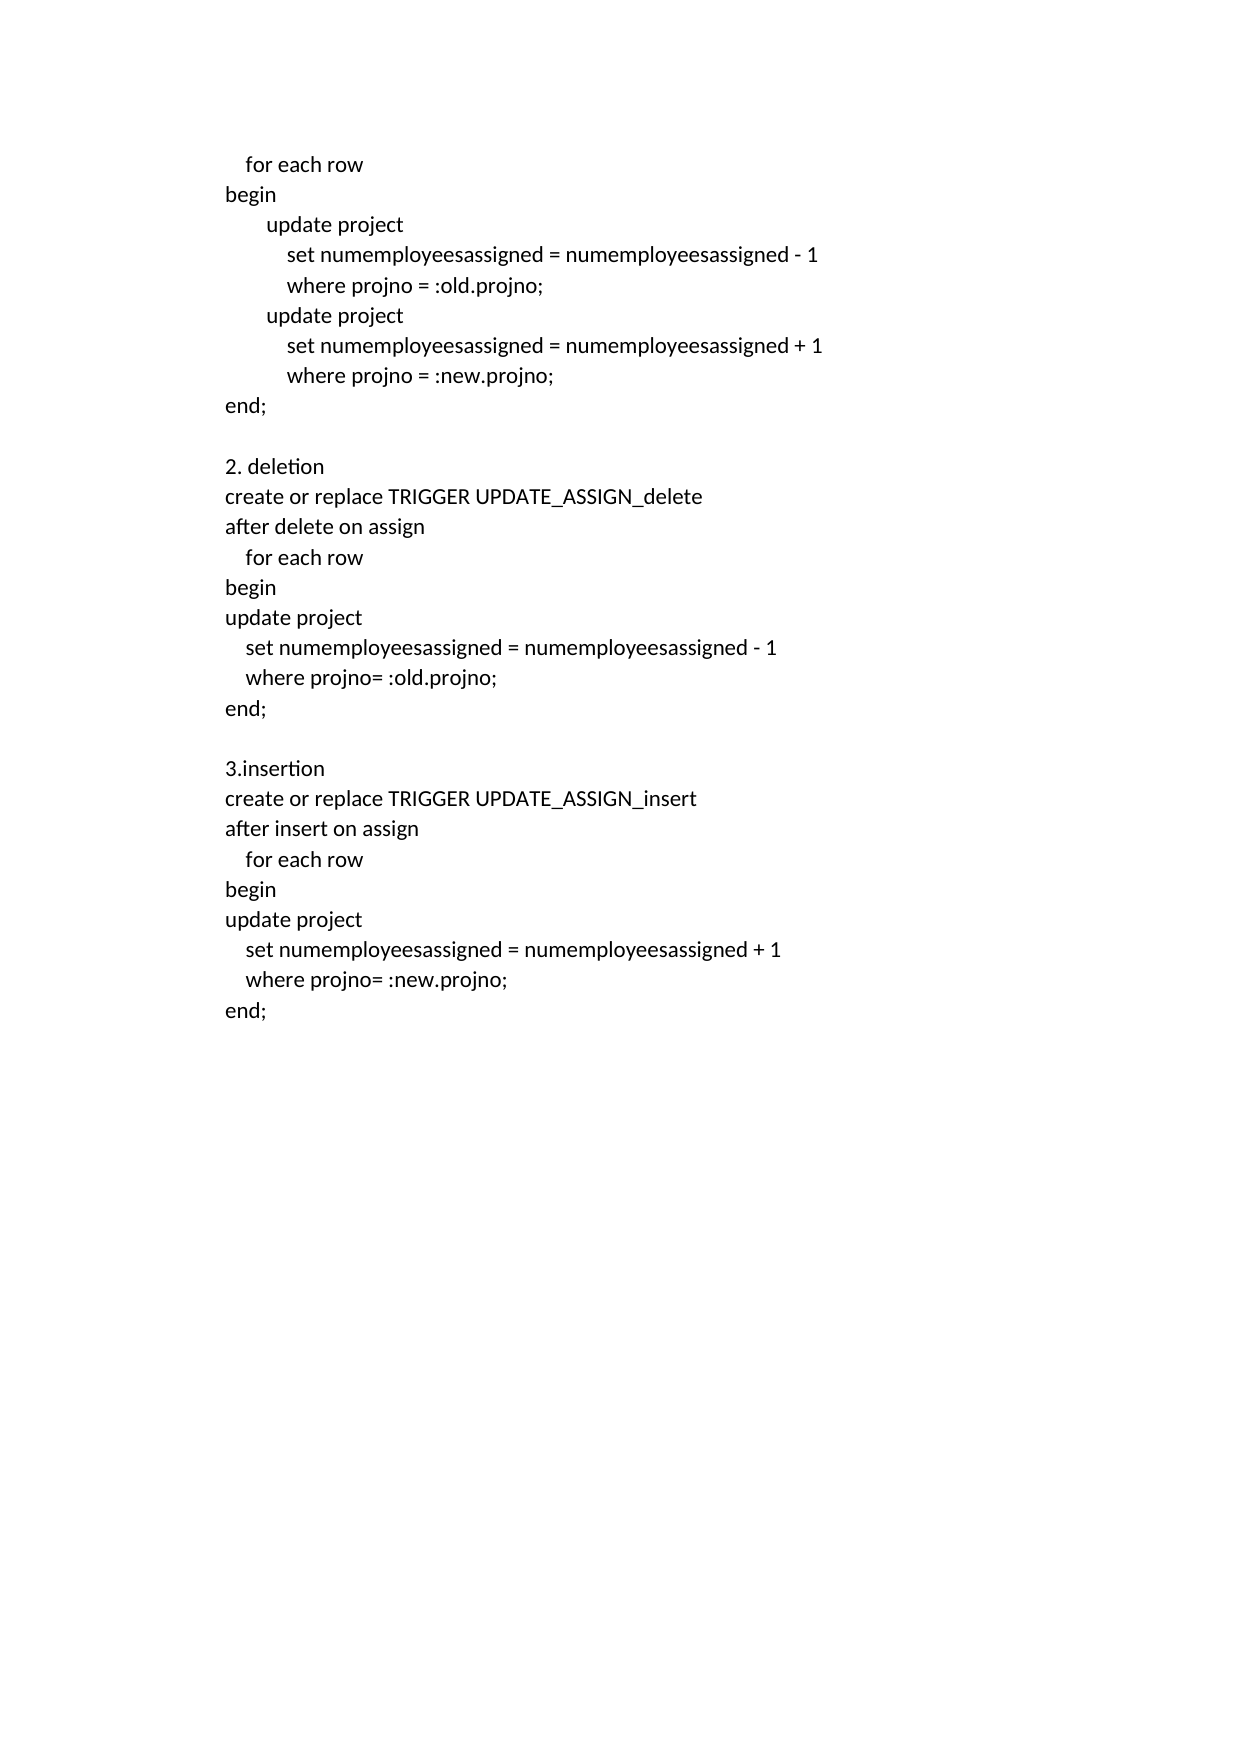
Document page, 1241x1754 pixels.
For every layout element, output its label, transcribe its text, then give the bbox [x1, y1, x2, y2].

list update project [225, 210, 1090, 238]
list after delete on assign [225, 512, 1090, 541]
list end; [225, 996, 1090, 1024]
list 2. deletion [225, 452, 1090, 480]
list set numemployeesassigned = numemployeesassigned - 1 [225, 241, 1090, 269]
list where projno= :old.projno; [225, 663, 1090, 692]
list where projno = :old.projno; [225, 271, 1090, 299]
list set numemployeesassigned = numemployeesassigned + 1 [225, 331, 1090, 359]
list where projno = :new.projno; [225, 361, 1090, 389]
list create or replace TRIGGER UPDATE_ASSIGN_insert [225, 784, 1090, 812]
list set numemployeesassigned = numemployeesassigned + 1 [225, 935, 1090, 963]
list set numemployeesassigned = numemployeesassigned - 1 [225, 633, 1090, 661]
list after insert on assign [225, 814, 1090, 843]
list begin [225, 573, 1090, 601]
list end; [225, 392, 1090, 420]
list end; [225, 694, 1090, 722]
list where projno= :new.projno; [225, 966, 1090, 994]
list for each row [225, 150, 1090, 178]
list for each row [225, 845, 1090, 873]
list begin [225, 875, 1090, 903]
list update project [225, 301, 1090, 329]
list for each row [225, 543, 1090, 571]
list create or replace TRIGGER UPDATE_ASSIGN_delete [225, 482, 1090, 510]
list update project [225, 905, 1090, 933]
list 3.insertion [225, 754, 1090, 782]
list update project [225, 603, 1090, 631]
list begin [225, 180, 1090, 208]
